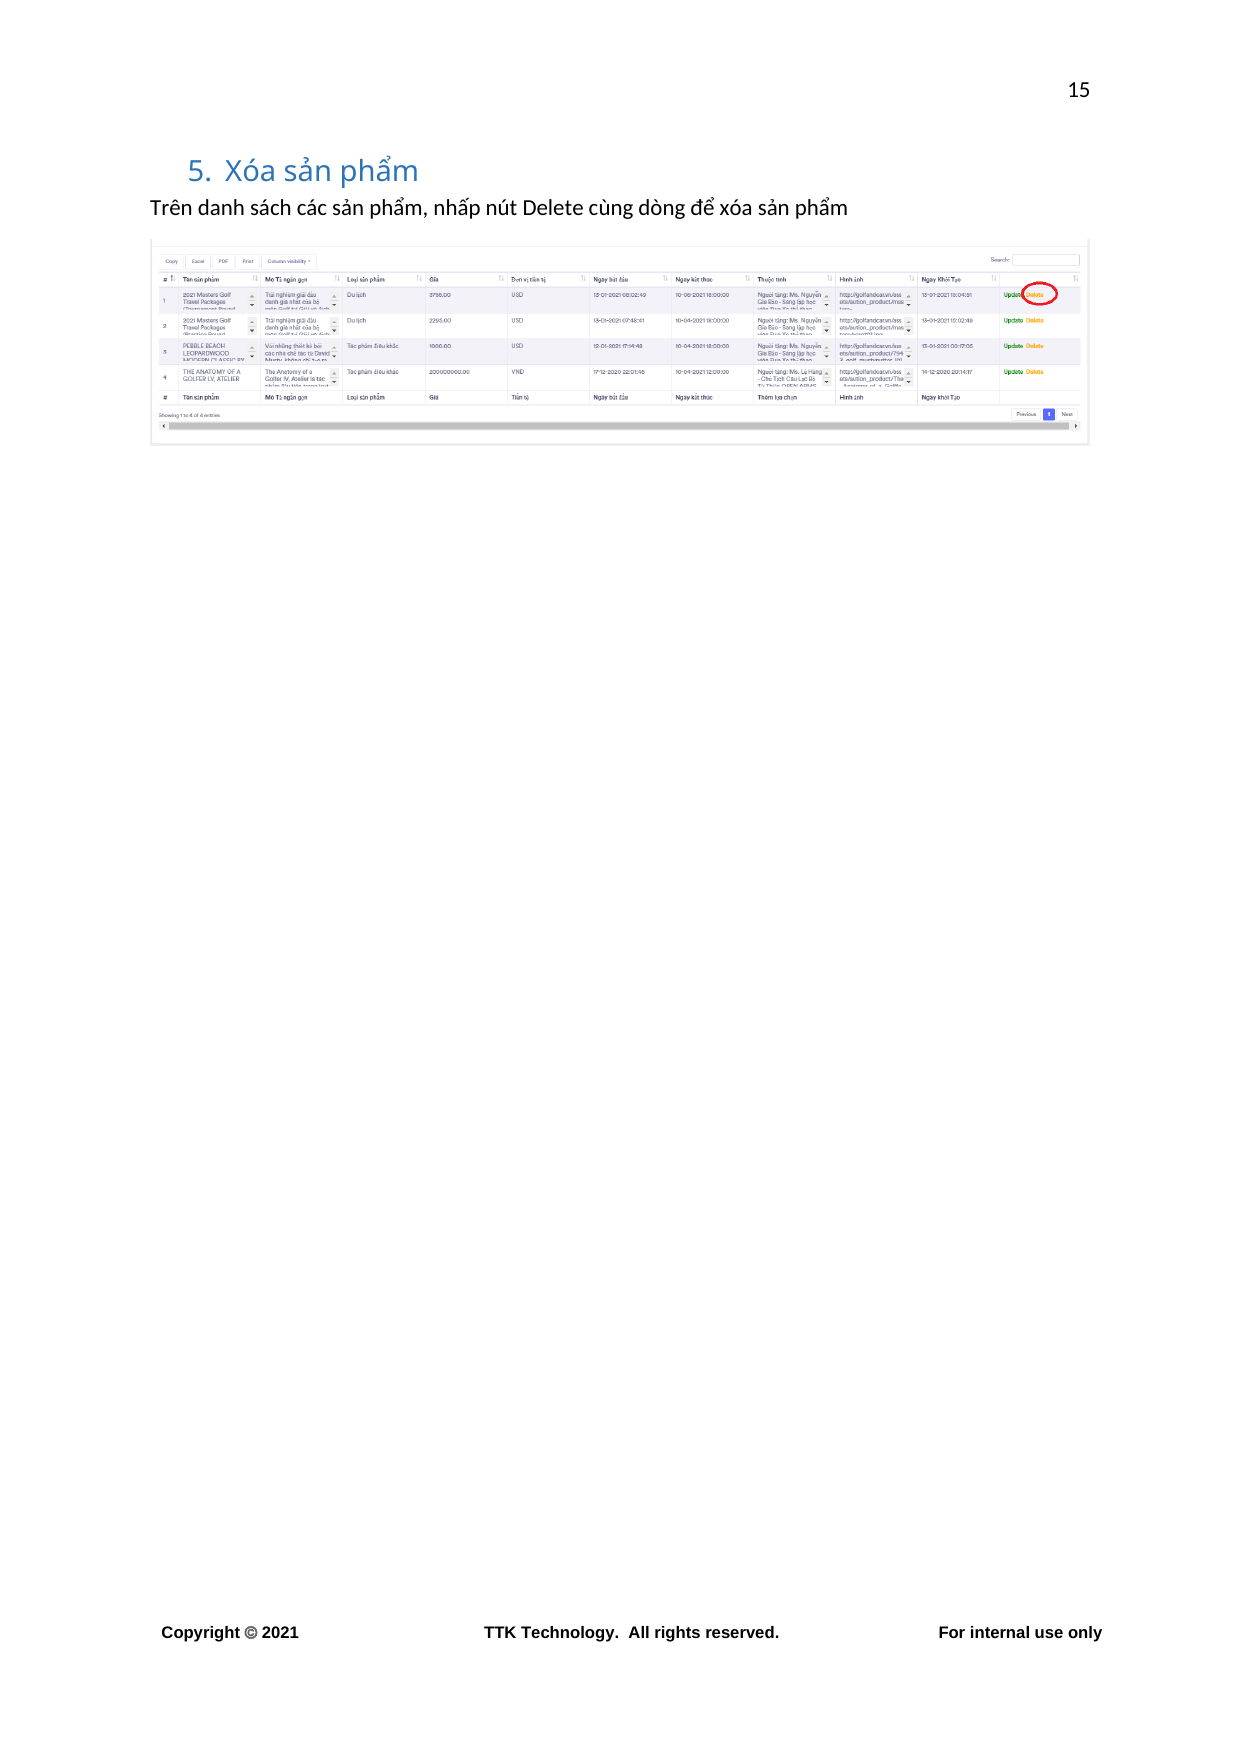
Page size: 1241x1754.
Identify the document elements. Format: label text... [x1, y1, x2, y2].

picture [150, 239, 1090, 446]
text Trên danh sách các sản phẩm, nhấp nút Delete cùng dòng để xóa sản phẩm [150, 193, 1090, 221]
subtitle Xóa sản phẩm [187, 150, 1090, 190]
